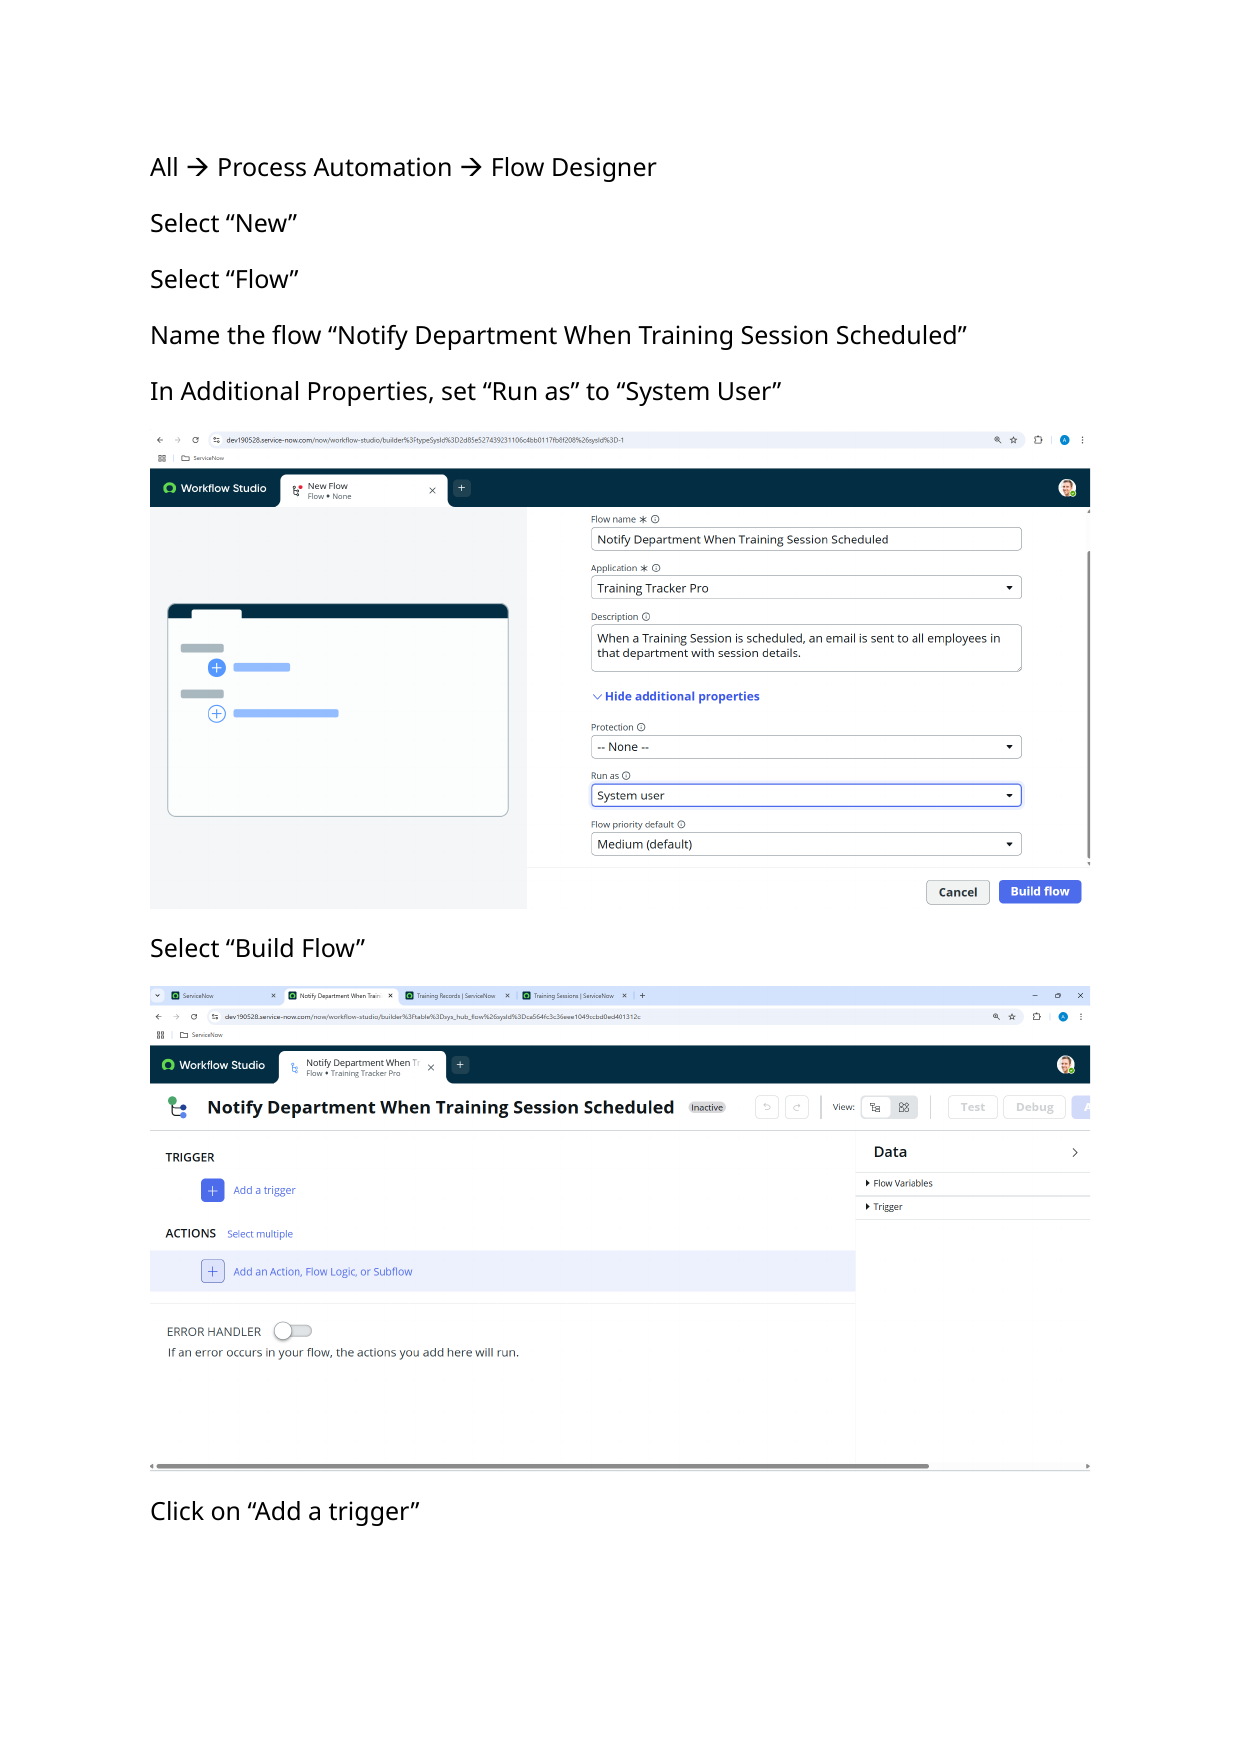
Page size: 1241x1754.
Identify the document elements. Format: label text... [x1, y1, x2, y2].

picture [454, 480, 470, 496]
picture [150, 429, 1091, 468]
picture [1059, 480, 1076, 496]
text All Process Automation Flow Designer [150, 150, 1090, 184]
text Name the flow “Notify Department When Training Session Scheduled” [150, 317, 1090, 352]
picture [150, 1052, 1091, 1472]
picture [150, 475, 1091, 909]
picture [164, 483, 175, 492]
text In Additional Properties, set “Run as” to “System User” [150, 373, 1090, 407]
picture [452, 1057, 469, 1073]
picture [150, 986, 1091, 1045]
text Click on “Add a trigger” [150, 1494, 1090, 1528]
picture [162, 1059, 174, 1069]
text Select “Build Flow” [150, 931, 1090, 965]
text Select “Flow” [150, 262, 1090, 296]
picture [1058, 1056, 1074, 1073]
text Select “New” [150, 206, 1090, 240]
